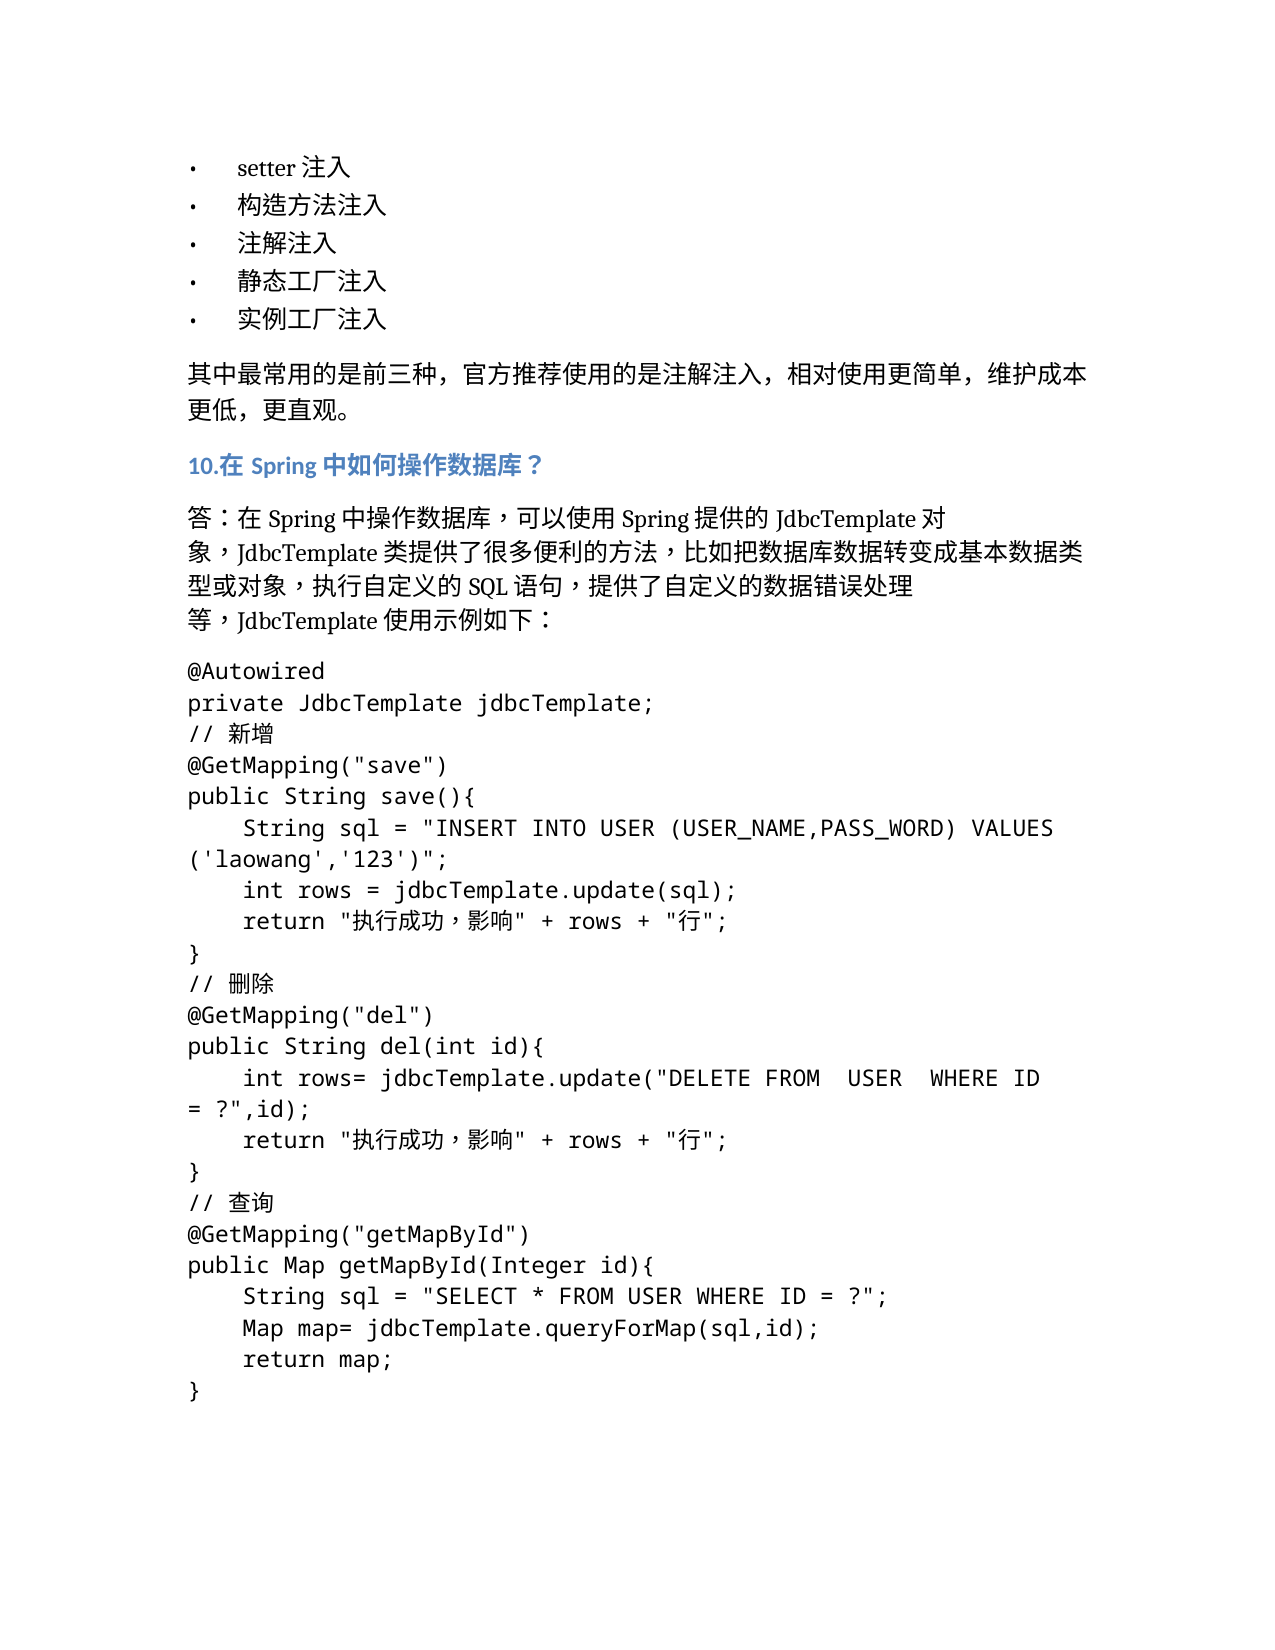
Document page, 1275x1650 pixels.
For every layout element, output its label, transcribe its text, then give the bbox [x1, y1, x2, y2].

text 答：在 Spring 中操作数据库，可以使用 Spring 提供的 JdbcTemplate 对象，JdbcTemplate 类提供了很多便利的方法，比如把数据库数据转变成基本数据类型或对象，执行自定义的 SQL 语句，提供了自定义的数据错误处理等，JdbcTemplate 使用示例如下： [187, 500, 1087, 636]
list setter 注入 [187, 150, 1087, 184]
list 构造方法注入 [187, 188, 1087, 222]
list 静态工厂注入 [187, 263, 1087, 297]
subtitle 10.在 Spring 中如何操作数据库？ [187, 447, 1087, 481]
list 实例工厂注入 [187, 301, 1087, 335]
list 注解注入 [187, 226, 1087, 260]
text 其中最常用的是前三种，官方推荐使用的是注解注入，相对使用更简单，维护成本更低，更直观。 [187, 354, 1087, 427]
text @Autowired private JdbcTemplate jdbcTemplate; // 新增 @GetMapping("save") public String save(){ String sql = "INSERT INTO USER (USER_NAME,PASS_WORD) VALUES ('laowang','123')"; int rows = jdbcTemplate.update(sql); return "执行成功，影响" + rows + "行"; } // 删除 @GetMapping("del") public String del(int id){ int rows= jdbcTemplate.update("DELETE FROM USER WHERE ID = ?",id); return "执行成功，影响" + rows + "行"; } // 查询 @GetMapping("getMapById") public Map getMapById(Integer id){ String sql = "SELECT * FROM USER WHERE ID = ?"; Map map= jdbcTemplate.queryForMap(sql,id); return map; } [187, 655, 1087, 1405]
